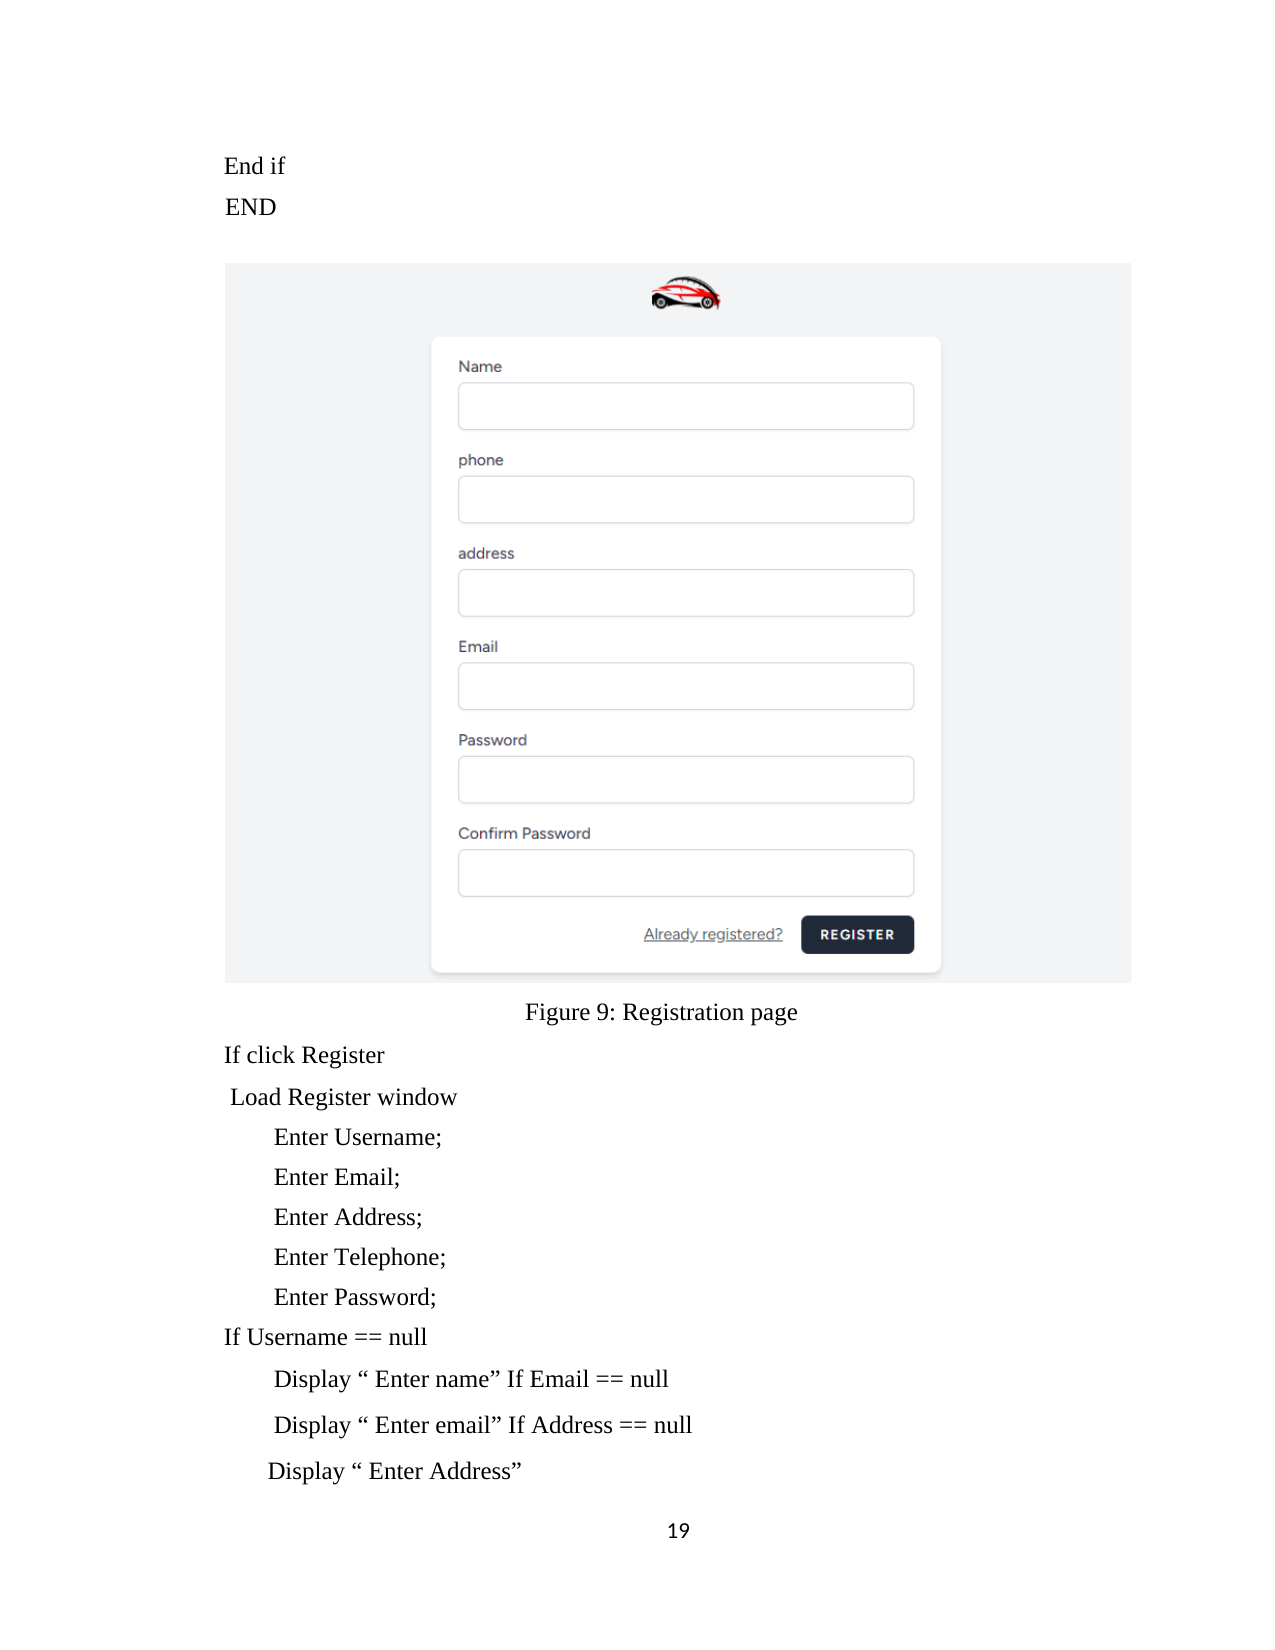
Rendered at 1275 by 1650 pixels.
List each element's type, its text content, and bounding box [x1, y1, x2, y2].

text END [225, 192, 1131, 220]
text Figure 9: Registration page [225, 997, 1131, 1026]
text Display “ Enter Address” [223, 1456, 1070, 1484]
text End if [223, 151, 1101, 180]
text Enter Username; [223, 1122, 1070, 1151]
text Display “ Enter email” If Address == null [223, 1410, 1070, 1439]
text If click Register [223, 1040, 1070, 1069]
text Enter Address; [223, 1202, 1070, 1231]
text Enter Email; [223, 1162, 1070, 1191]
text If Username == null [223, 1322, 1070, 1350]
text Load Register window [223, 1082, 1131, 1111]
picture [225, 263, 1132, 983]
text Enter Password; [223, 1282, 1070, 1311]
text Display “ Enter name” If Email == null [223, 1364, 1070, 1393]
text Enter Telephone; [223, 1242, 1070, 1271]
